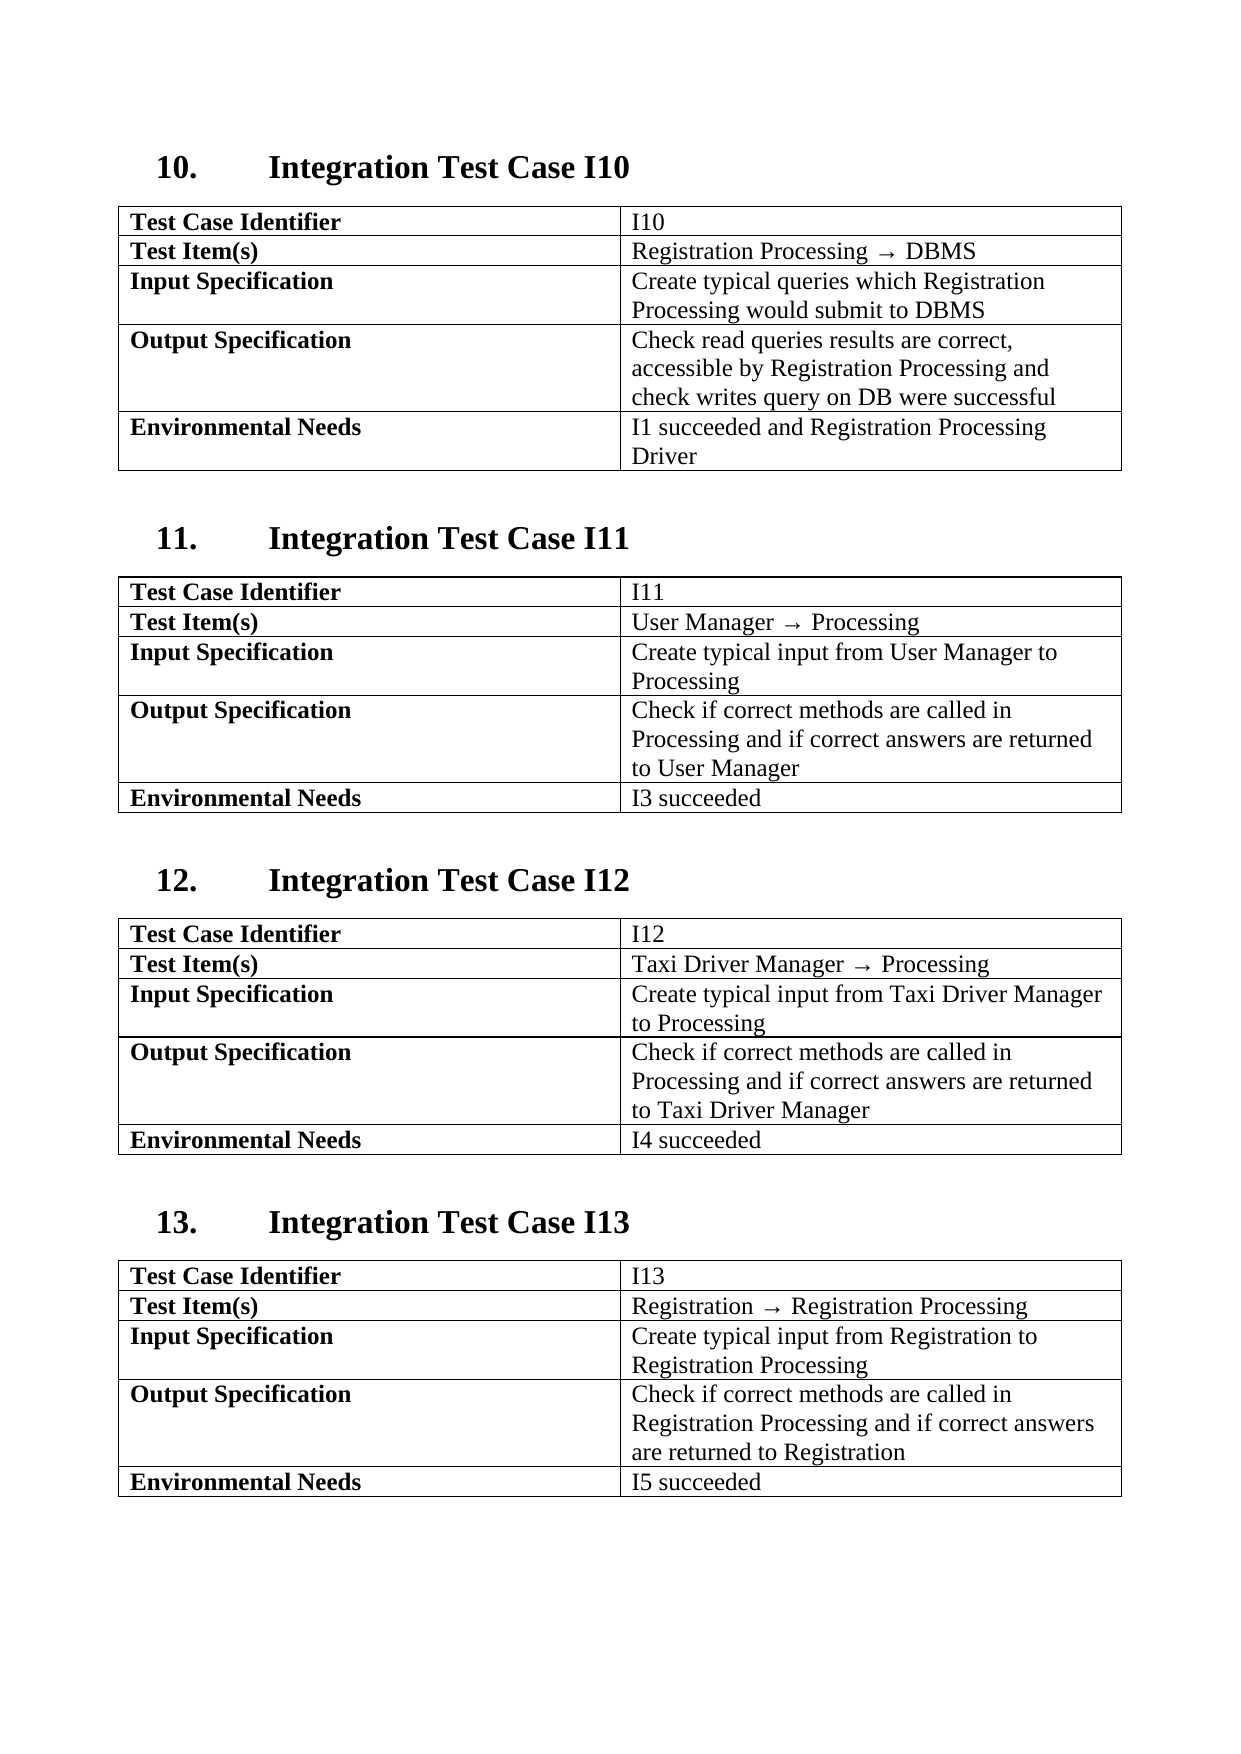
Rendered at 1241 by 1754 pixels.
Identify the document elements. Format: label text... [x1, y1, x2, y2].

table_cell Check if correct methods are called in Registration Processing and if correct answers are returned to Registration [621, 1380, 1121, 1466]
table_cell Environmental Needs [119, 1125, 620, 1153]
table_cell Test Item(s) [119, 949, 620, 978]
table_cell Test Item(s) [119, 607, 620, 636]
table_cell Input Specification [119, 637, 620, 694]
table_header Test Case Identifier [119, 207, 620, 235]
table_cell User Manager → Processing [621, 607, 1121, 636]
table_cell Check read queries results are correct, accessible by Registration Processing and check writes query on DB were successful [621, 325, 1121, 411]
table_cell Test Item(s) [119, 1291, 620, 1320]
table_cell Output Specification [119, 1038, 620, 1124]
table_cell Output Specification [119, 696, 620, 782]
table_cell Check if correct methods are called in Processing and if correct answers are returned to User Manager [621, 696, 1121, 782]
table_cell Create typical input from Registration to Registration Processing [621, 1321, 1121, 1378]
table_cell I3 succeeded [621, 783, 1121, 812]
table_cell Check if correct methods are called in Processing and if correct answers are returned to Taxi Driver Manager [621, 1038, 1121, 1124]
table_cell Environmental Needs [119, 412, 620, 469]
table_header Test Case Identifier [119, 578, 620, 606]
table_cell Environmental Needs [119, 1467, 620, 1496]
table_cell Registration → Registration Processing [621, 1291, 1121, 1320]
subtitle Integration Test Case I12 [156, 860, 1122, 899]
table_cell Taxi Driver Manager → Processing [621, 949, 1121, 978]
table_cell Create typical input from Taxi Driver Manager to Processing [621, 979, 1121, 1036]
table_header Test Case Identifier [119, 1261, 620, 1290]
subtitle Integration Test Case I13 [156, 1202, 1122, 1241]
table_cell Output Specification [119, 1380, 620, 1466]
table_cell I4 succeeded [621, 1125, 1121, 1153]
table_header Test Case Identifier [119, 919, 620, 948]
subtitle Integration Test Case I11 [156, 518, 1122, 557]
table_header I10 [621, 207, 1121, 235]
table_header I12 [621, 919, 1121, 948]
table_cell Create typical queries which Registration Processing would submit to DBMS [621, 266, 1121, 324]
subtitle Integration Test Case I10 [156, 148, 1122, 186]
table_header I13 [621, 1261, 1121, 1290]
table_cell Output Specification [119, 325, 620, 411]
table_cell Input Specification [119, 266, 620, 324]
table_cell Input Specification [119, 1321, 620, 1378]
table_cell Environmental Needs [119, 783, 620, 812]
table_cell Test Item(s) [119, 236, 620, 265]
table_header I11 [621, 578, 1121, 606]
table_cell Input Specification [119, 979, 620, 1036]
table_cell Registration Processing → DBMS [621, 236, 1121, 265]
table_cell I5 succeeded [621, 1467, 1121, 1496]
table_cell I1 succeeded and Registration Processing Driver [621, 412, 1121, 469]
table_cell Create typical input from User Manager to Processing [621, 637, 1121, 694]
